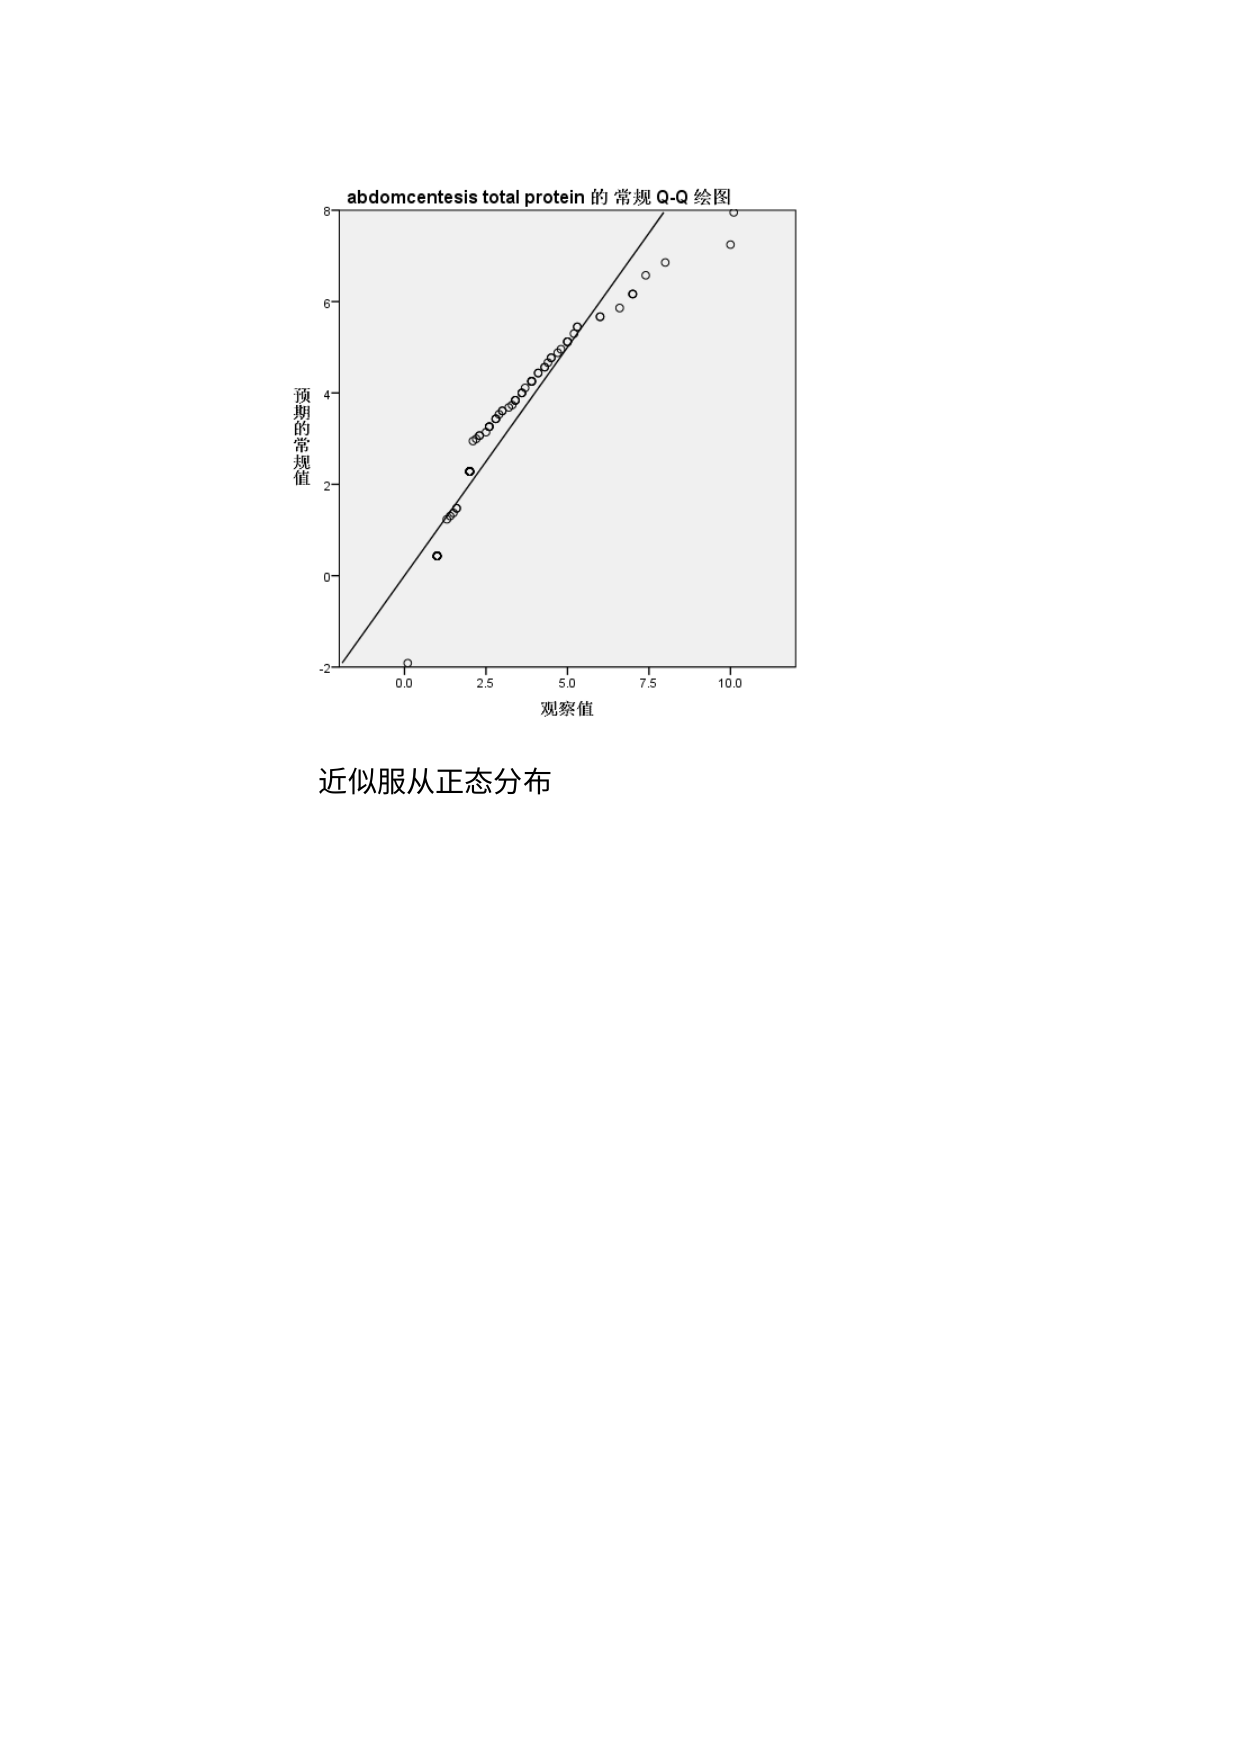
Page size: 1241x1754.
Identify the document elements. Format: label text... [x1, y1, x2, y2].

text 近似服从正态分布 [187, 747, 1053, 812]
picture [187, 172, 891, 736]
